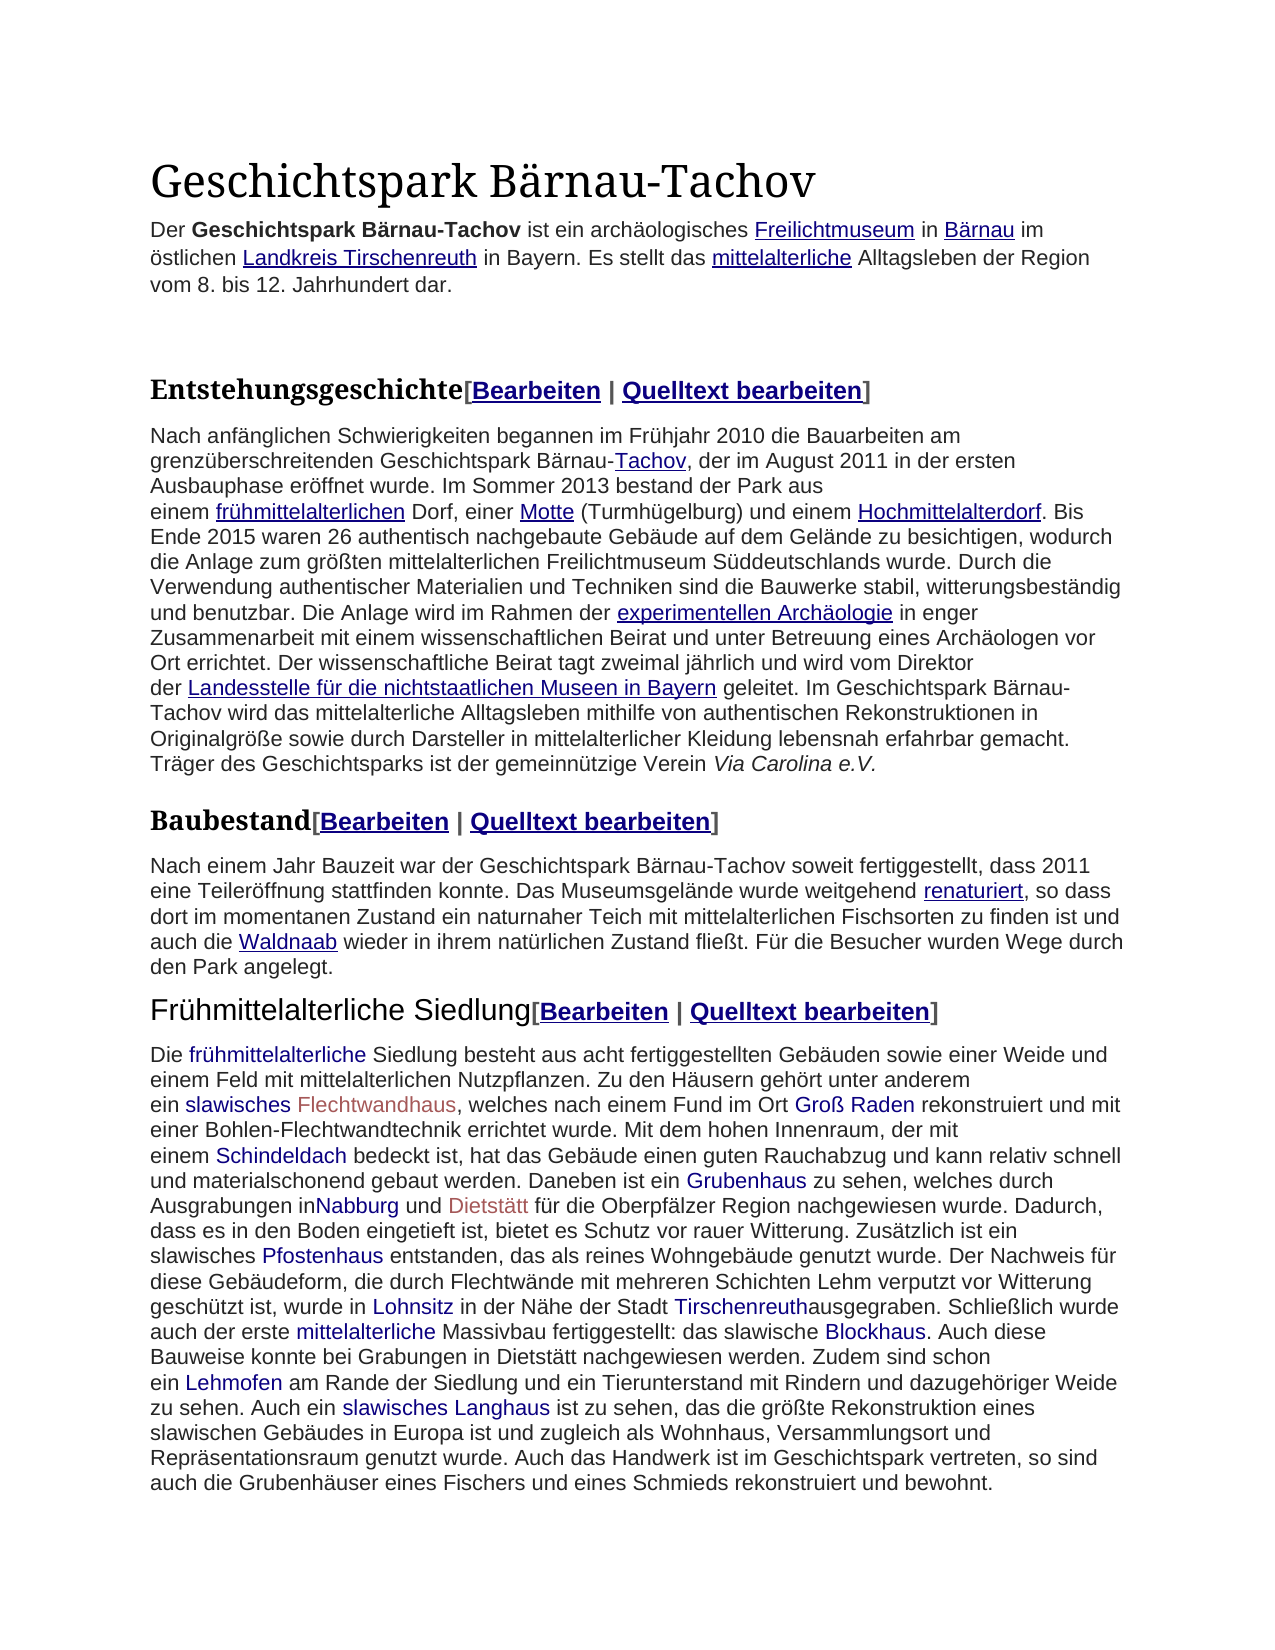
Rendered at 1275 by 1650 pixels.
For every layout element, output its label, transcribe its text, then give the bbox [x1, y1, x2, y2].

text Geschichtspark Bärnau-Tachov [150, 150, 1125, 211]
subtitle Entstehungsgeschichte[Bearbeiten | Quelltext bearbeiten] [150, 371, 1125, 408]
text Nach anfänglichen Schwierigkeiten begannen im Frühjahr 2010 die Bauarbeiten am grenzüberschreitenden Geschichtspark Bärnau-Tachov, der im August 2011 in der ersten Ausbauphase eröffnet wurde. Im Sommer 2013 bestand der Park aus einem frühmittelalterlichen Dorf, einer Motte (Turmhügelburg) und einem Hochmittelalterdorf. Bis Ende 2015 waren 26 authentisch nachgebaute Gebäude auf dem Gelände zu besichtigen, wodurch die Anlage zum größten mittelalterlichen Freilichtmuseum Süddeutschlands wurde. Durch die Verwendung authentischer Materialien und Techniken sind die Bauwerke stabil, witterungsbeständig und benutzbar. Die Anlage wird im Rahmen der experimentellen Archäologie in enger Zusammenarbeit mit einem wissenschaftlichen Beirat und unter Betreuung eines Archäologen vor Ort errichtet. Der wissenschaftliche Beirat tagt zweimal jährlich und wird vom Direktor der Landesstelle für die nichtstaatlichen Museen in Bayern geleitet. Im Geschichtspark Bärnau-Tachov wird das mittelalterliche Alltagsleben mithilfe von authentischen Rekonstruktionen in Originalgröße sowie durch Darsteller in mittelalterlicher Kleidung lebensnah erfahrbar gemacht. Träger des Geschichtsparks ist der gemeinnützige Verein Via Carolina e.V. [150, 423, 1125, 776]
subtitle Frühmittelalterliche Siedlung[Bearbeiten | Quelltext bearbeiten] [150, 992, 1125, 1027]
subtitle Baubestand[Bearbeiten | Quelltext bearbeiten] [150, 801, 1125, 838]
text Der Geschichtspark Bärnau-Tachov ist ein archäologisches Freilichtmuseum in Bärnau im östlichen Landkreis Tirschenreuth in Bayern. Es stellt das mittelalterliche Alltagsleben der Region vom 8. bis 12. Jahrhundert dar. [150, 217, 1125, 297]
text Die frühmittelalterliche Siedlung besteht aus acht fertiggestellten Gebäuden sowie einer Weide und einem Feld mit mittelalterlichen Nutzpflanzen. Zu den Häusern gehört unter anderem ein slawisches Flechtwandhaus, welches nach einem Fund im Ort Groß Raden rekonstruiert und mit einer Bohlen-Flechtwandtechnik errichtet wurde. Mit dem hohen Innenraum, der mit einem Schindeldach bedeckt ist, hat das Gebäude einen guten Rauchabzug und kann relativ schnell und materialschonend gebaut werden. Daneben ist ein Grubenhaus zu sehen, welches durch Ausgrabungen inNabburg und Dietstätt für die Oberpfälzer Region nachgewiesen wurde. Dadurch, dass es in den Boden eingetieft ist, bietet es Schutz vor rauer Witterung. Zusätzlich ist ein slawisches Pfostenhaus entstanden, das als reines Wohngebäude genutzt wurde. Der Nachweis für diese Gebäudeform, die durch Flechtwände mit mehreren Schichten Lehm verputzt vor Witterung geschützt ist, wurde in Lohnsitz in der Nähe der Stadt Tirschenreuthausgegraben. Schließlich wurde auch der erste mittelalterliche Massivbau fertiggestellt: das slawische Blockhaus. Auch diese Bauweise konnte bei Grabungen in Dietstätt nachgewiesen werden. Zudem sind schon ein Lehmofen am Rande der Siedlung und ein Tierunterstand mit Rindern und dazugehöriger Weide zu sehen. Auch ein slawisches Langhaus ist zu sehen, das die größte Rekonstruktion eines slawischen Gebäudes in Europa ist und zugleich als Wohnhaus, Versammlungsort und Repräsentationsraum genutzt wurde. Auch das Handwerk ist im Geschichtspark vertreten, so sind auch die Grubenhäuser eines Fischers und eines Schmieds rekonstruiert und bewohnt. [150, 1042, 1125, 1496]
text Nach einem Jahr Bauzeit war der Geschichtspark Bärnau-Tachov soweit fertiggestellt, dass 2011 eine Teileröffnung stattfinden konnte. Das Museumsgelände wurde weitgehend renaturiert, so dass dort im momentanen Zustand ein naturnaher Teich mit mittelalterlichen Fischsorten zu finden ist und auch die Waldnaab wieder in ihrem natürlichen Zustand fließt. Für die Besucher wurden Wege durch den Park angelegt. [150, 853, 1125, 979]
